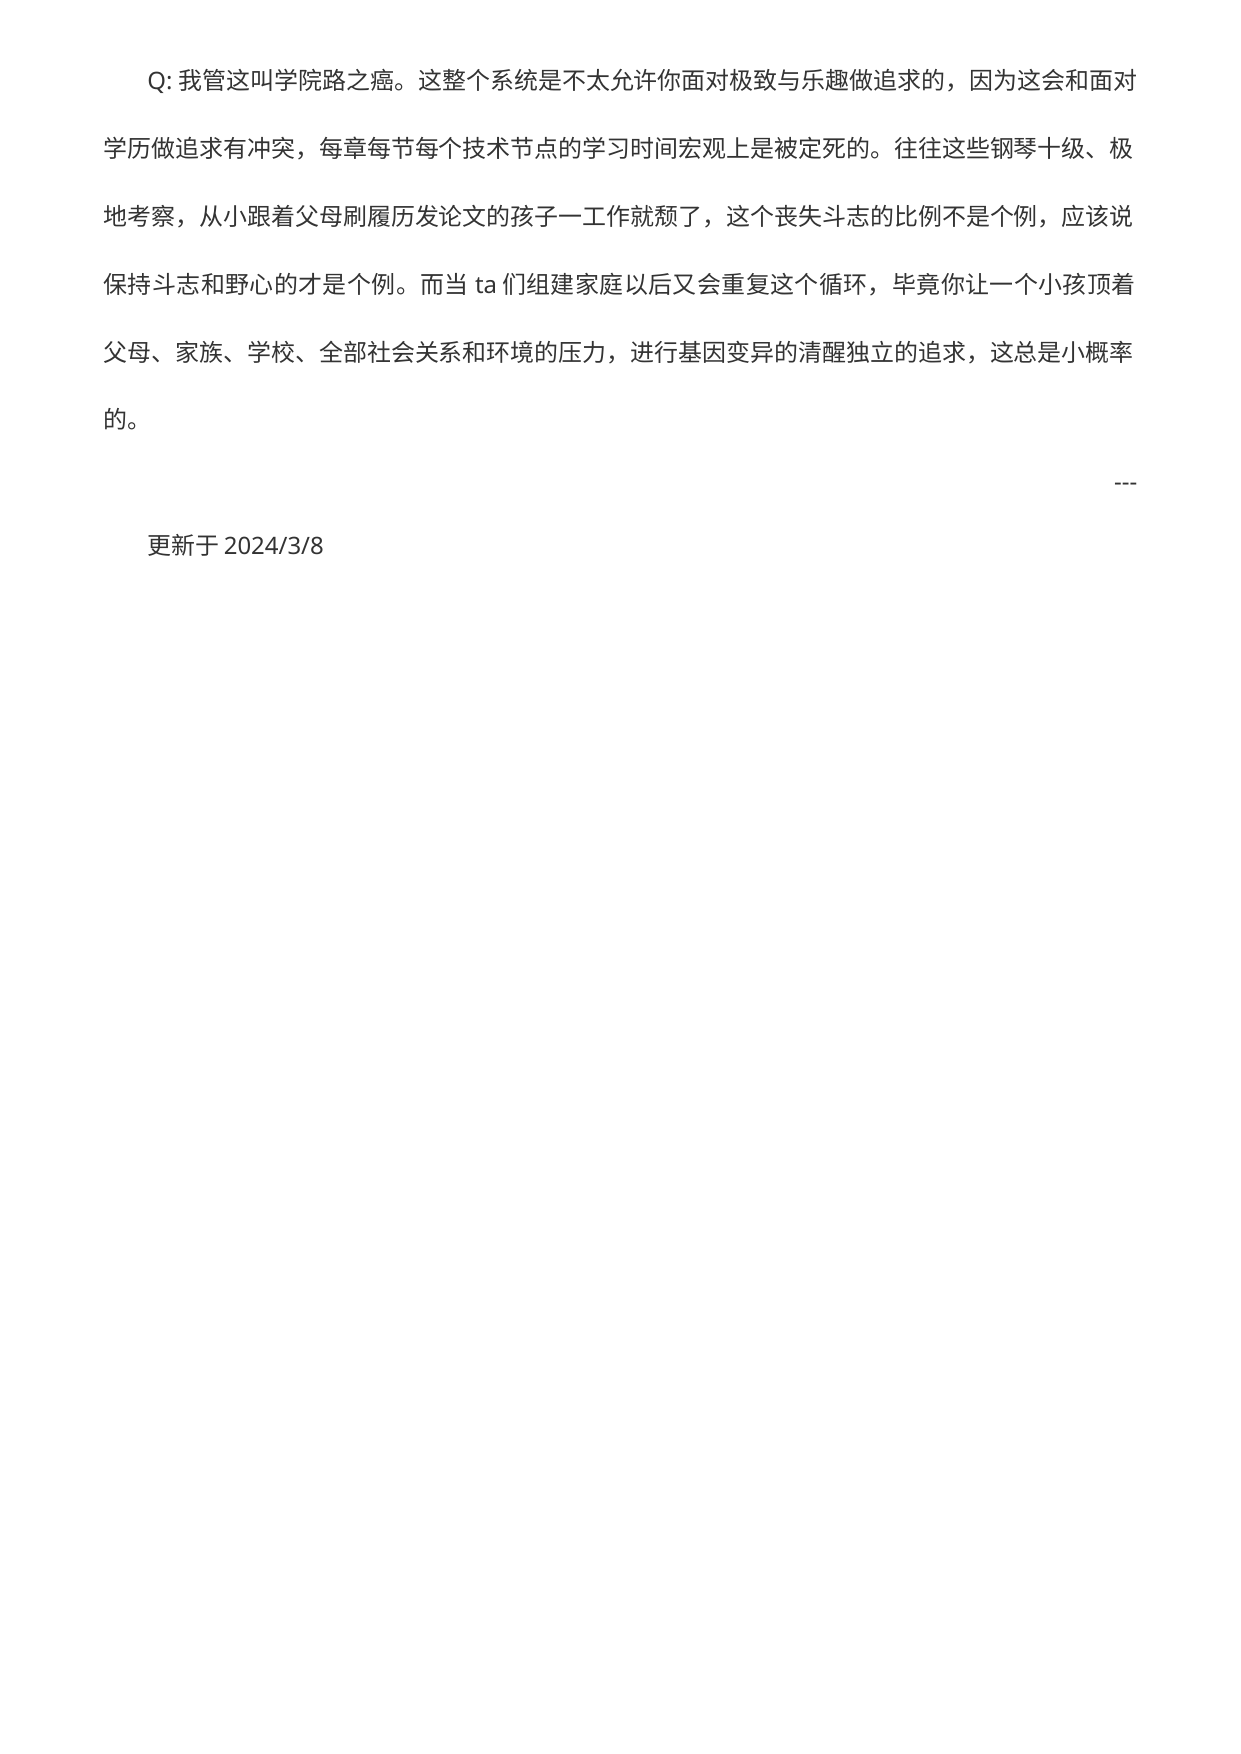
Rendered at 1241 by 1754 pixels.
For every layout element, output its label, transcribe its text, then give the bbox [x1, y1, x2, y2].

text --- [103, 464, 1137, 498]
text 更新于2024/3/8 [103, 510, 1137, 578]
text Q: 我管这叫学院路之癌。这整个系统是不太允许你面对极致与乐趣做追求的，因为这会和面对学历做追求有冲突，每章每节每个技术节点的学习时间宏观上是被定死的。往往这些钢琴十级、极地考察，从小跟着父母刷履历发论文的孩子一工作就颓了，这个丧失斗志的比例不是个例，应该说保持斗志和野心的才是个例。而当ta们组建家庭以后又会重复这个循环，毕竟你让一个小孩顶着父母、家族、学校、全部社会关系和环境的压力，进行基因变异的清醒独立的追求，这总是小概率的。 [103, 45, 1137, 452]
